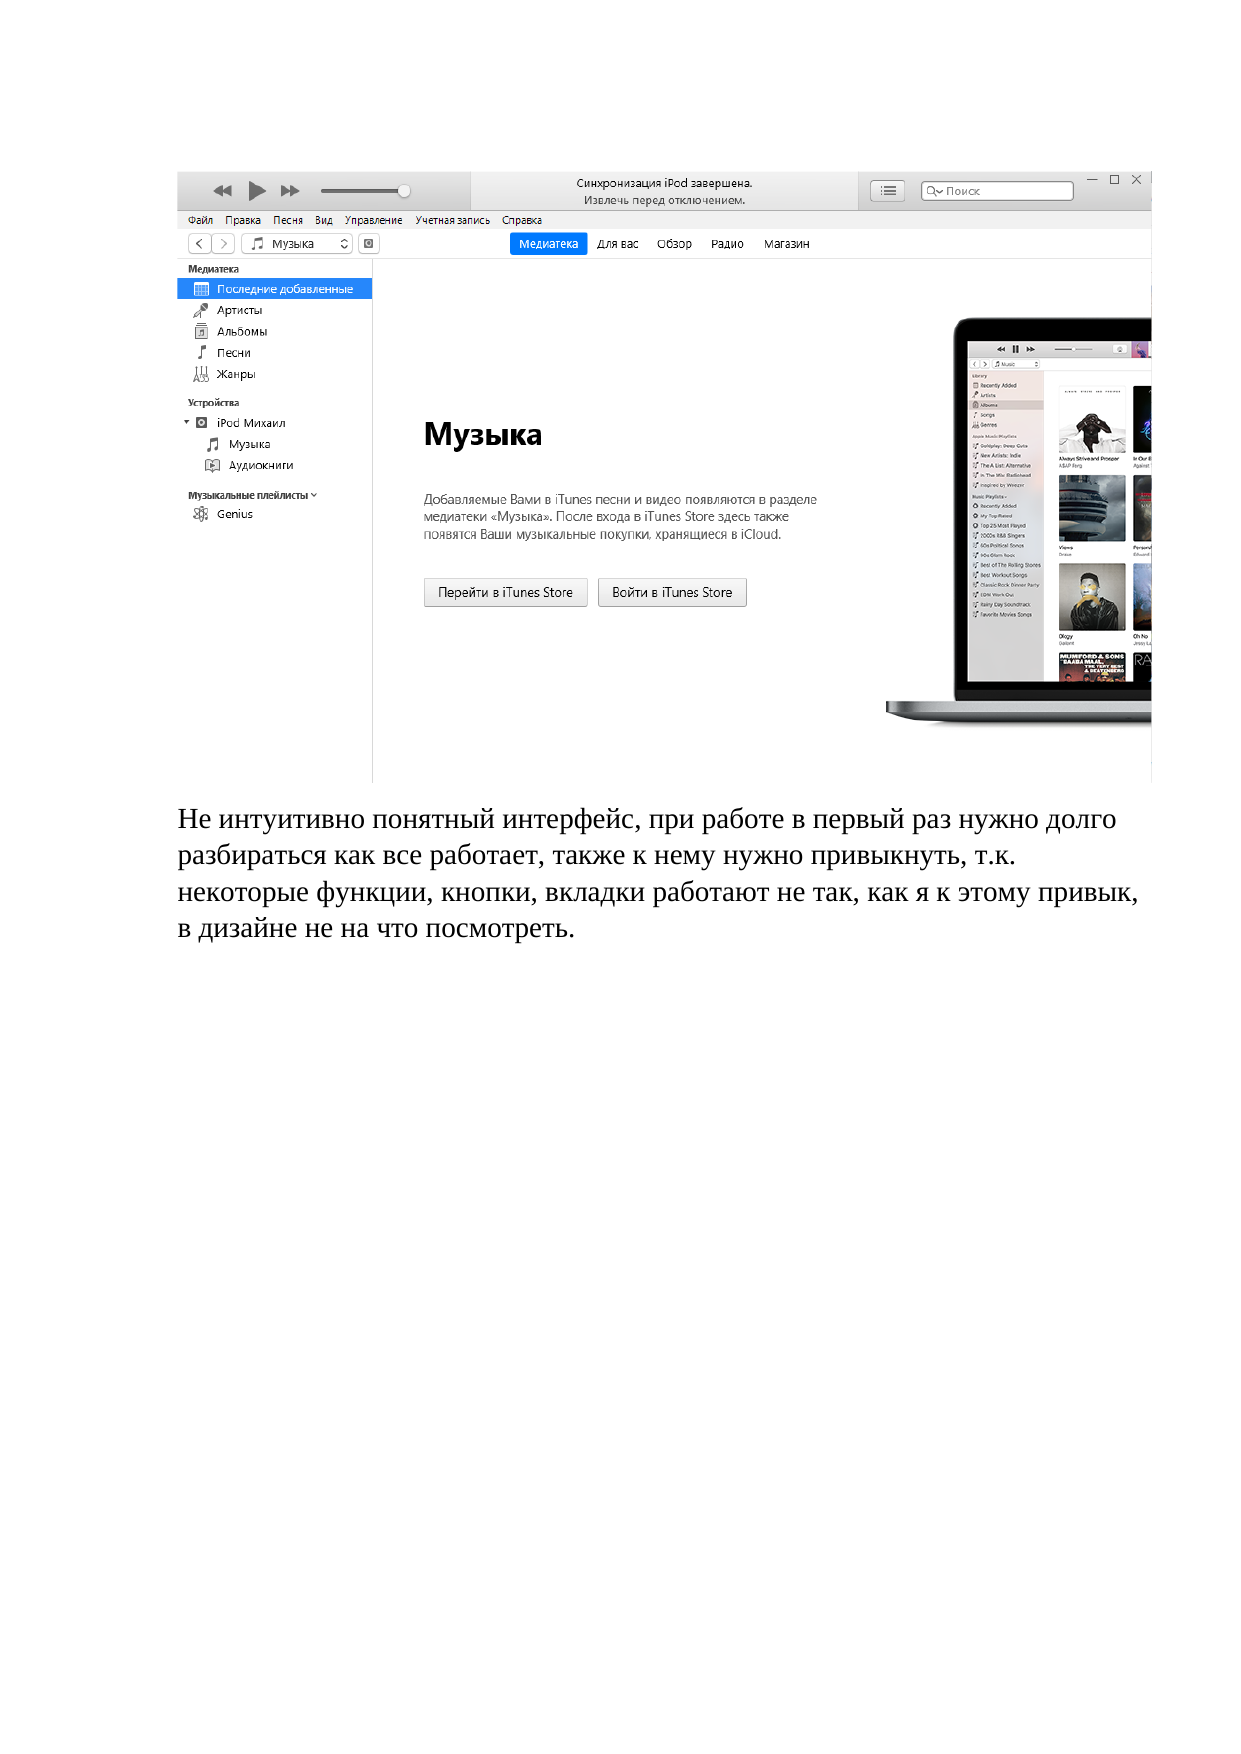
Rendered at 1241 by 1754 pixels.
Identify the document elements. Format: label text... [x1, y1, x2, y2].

text Не интуитивно понятный интерфейс, при работе в первый раз нужно долго разбираться как все работает, также к нему нужно привыкнуть, т.к. некоторые функции, кнопки, вкладки работают не так, как я к этому привык, в дизайне не на что посмотреть. [177, 801, 1152, 943]
picture [177, 171, 1152, 783]
